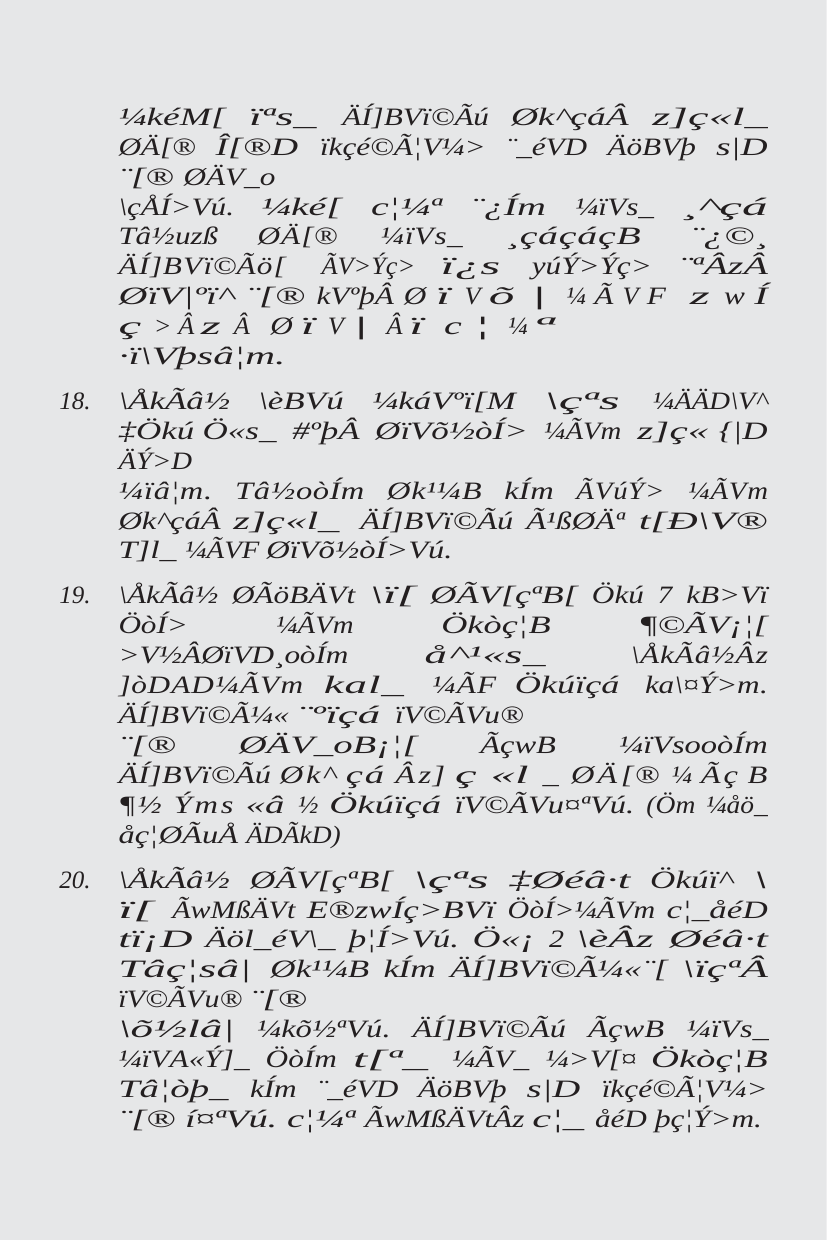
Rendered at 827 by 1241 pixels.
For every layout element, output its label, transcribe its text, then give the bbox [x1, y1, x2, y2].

text ¨[® ØÄV_oB¡¦[ ÃçwB ¼ïVsooòÍm ÄÍ]BVï©Ãú Øk^ çá Âz] ç «l _ ØÄ[® ¼ Ãç B ¶½ Ýms «â ½ Ökúïçá ïV©ÃVu¤ªVú. (Öm ¼åö_ åç¦ØÃuÅ ÄDÃkD) [118, 730, 768, 848]
text ¼ïâ¦m. Tâ½oòÍm Øk¹¼B kÍm ÃVúÝ> ¼ÃVm Øk^çáÂ z]ç«l_ ÄÍ]BVï©Ãú Ã¹ßØÄª t[Ð\V® T]l_ ¼ÃVF ØïVõ½òÍ>Vú. [118, 476, 768, 564]
list \ÅkÃâ½ ØÃV[çªB[ \çªs ‡Øéâ·t Ökúï^ \ï[ ÃwMßÄVt E®zwÍç>BVï ÖòÍ>¼ÃVm c¦_åéD tï¡D Äöl_éV\_ þ¦Í>Vú. Ö«¡ 2 \èÂz Øéâ·t Tâç¦sâ| Øk¹¼B kÍm ÄÍ]BVï©Ã¼«¨[ \ïçªÂ ïV©ÃVu® ¨[® [59, 865, 768, 1013]
list \ÅkÃâ½ \èBVú ¼káVºï[M \çªs ¼ÄÄD\V^ ‡Ökú Ö«s_ #ºþÂ ØïVõ½òÍ> ¼ÃVm z]ç« {|D ÄÝ>D [59, 386, 768, 475]
text ¼kéM[ ïªs_ ÄÍ]BVï©Ãú Øk^çáÂ z]ç«l_ ØÄ[® Î[®D ïkçé©Ã¦V¼> ¨_éVD ÄöBVþ s|D ¨[® ØÄV_o [118, 102, 768, 190]
text \çÅÍ>Vú. ¼ké[ c¦¼ª ¨¿Ím ¼ïVs_ ¸^çá Tâ½uzß ØÄ[® ¼ïVs_ ¸çáçáçB ¨¿©¸ ÄÍ]BVï©Ãö[ ÃV>Ýç> ï¿s yúÝ>Ýç> ¨ªÂzÂ ØïV|ºï^ ¨[® kVºþÂ Ø ï V õ | ¼ Ã V F z w Í ç > Â z Â Ø ï V | Â ï c ¦ ¼ ª [118, 192, 768, 340]
text ·ï\Vþsâ¦m. [118, 341, 779, 370]
text ¼ïVA«Ý]_ ÖòÍm t[ª_ ¼ÃV_ ¼>V[¤ Ökòç¦B Tâ¦òþ_ kÍm ¨_éVD ÄöBVþ s|D ïkçé©Ã¦V¼> ¨[® í¤ªVú. c¦¼ª ÃwMßÄVtÂz c¦_ åéD þç¦Ý>m. [118, 1044, 768, 1133]
text \õ½lâ| ¼kõ½ªVú. ÄÍ]BVï©Ãú ÃçwB ¼ïVs_ [118, 1014, 779, 1043]
list \ÅkÃâ½ ØÃöBÄVt \ï[ ØÃV[çªB[ Ökú 7 kB>Vï ÖòÍ> ¼ÃVm Ökòç¦B ¶©ÃV¡¦[ >V½ÂØïVD¸oòÍm å^¹«s_ \ÅkÃâ½Âz ]òDAD¼ÃVm kal_ ¼ÃF Ökúïçá ka\¤Ý>m. ÄÍ]BVï©Ã¼« ¨ºïçá ïV©ÃVu® [59, 581, 768, 729]
